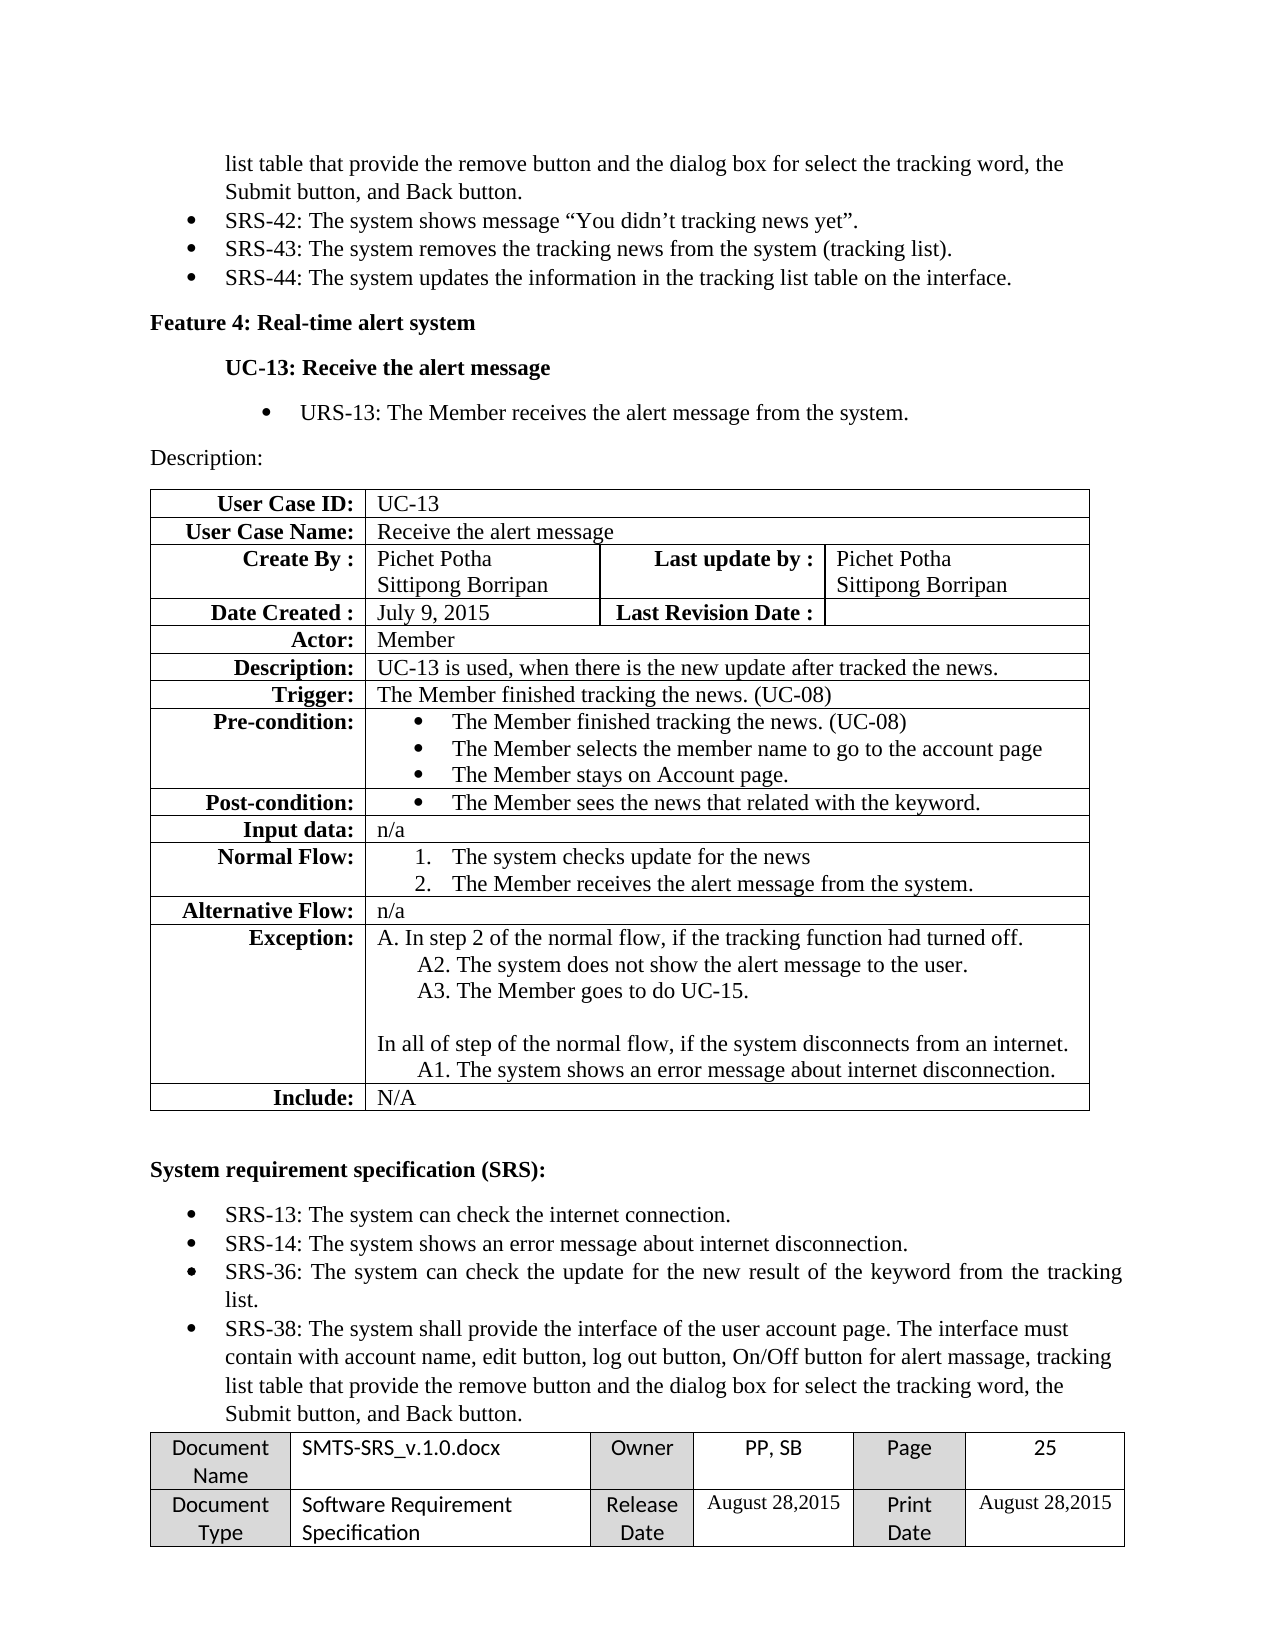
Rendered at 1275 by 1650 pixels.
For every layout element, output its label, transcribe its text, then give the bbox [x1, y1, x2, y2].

table_cell The system checks update for the news The Member receives the alert message from the system. [366, 843, 1089, 896]
table_cell Last update by : [601, 545, 824, 598]
list SRS-36: The system can check the update for the new result of the keyword from the tracking list. [187, 1258, 1125, 1313]
table_cell Normal Flow: [151, 843, 365, 896]
table_cell User Case Name: [151, 518, 365, 544]
text UC-13: Receive the alert message [150, 354, 1125, 380]
table_cell Description: [151, 654, 365, 680]
table_cell The Member finished tracking the news. (UC-08) The Member selects the member name to go to the account page The Member stays on Account page. [366, 709, 1089, 787]
table_cell Alternative Flow: [151, 897, 365, 923]
text Description: [150, 444, 1125, 471]
table_cell Pichet Potha Sittipong Borripan [366, 545, 599, 598]
table_cell Pichet Potha Sittipong Borripan [826, 545, 1089, 598]
list URS-13: The Member receives the alert message from the system. [262, 399, 1125, 425]
table_cell Date Created : [151, 599, 365, 625]
text System requirement specification (SRS): [150, 1156, 1125, 1182]
table_cell N/A [366, 1084, 1089, 1110]
table_cell n/a [366, 897, 1089, 923]
table_cell Create By : [151, 545, 365, 598]
list SRS-13: The system can check the internet connection. [187, 1201, 1125, 1228]
table_cell Include: [151, 1084, 365, 1110]
table_header UC-13 [366, 490, 1089, 517]
table_cell [826, 599, 1089, 625]
table_cell Last Revision Date : [601, 599, 824, 625]
list SRS-42: The system shows message “You didn’t tracking news yet”. [187, 207, 1125, 233]
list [187, 150, 1125, 205]
table_header User Case ID: [151, 490, 365, 517]
table_cell Input data: [151, 816, 365, 842]
table_cell The Member finished tracking the news. (UC-08) [366, 681, 1089, 707]
list SRS-14: The system shows an error message about internet disconnection. [187, 1230, 1125, 1256]
table_cell A. In step 2 of the normal flow, if the tracking function had turned off. A2. The system does not show the alert message to the user. A3. The Member goes to do UC-15. In all of step of the normal flow, if the system disconnects from an internet. A1. The system shows an error message about internet disconnection. [366, 925, 1089, 1083]
text Feature 4: Real-time alert system [150, 309, 1125, 335]
table_cell Actor: [151, 626, 365, 653]
table_cell The Member sees the news that related with the keyword. [366, 789, 1089, 815]
table_cell Receive the alert message [366, 518, 1089, 544]
table_cell Pre-condition: [151, 709, 365, 787]
table_cell Post-condition: [151, 789, 365, 815]
table_cell Exception: [151, 925, 365, 1083]
list SRS-43: The system removes the tracking news from the system (tracking list). [187, 235, 1125, 262]
list SRS-44: The system updates the information in the tracking list table on the interface. [187, 264, 1125, 290]
table_cell Trigger: [151, 681, 365, 707]
table_cell UC-13 is used, when there is the new update after tracked the news. [366, 654, 1089, 680]
table_cell July 9, 2015 [366, 599, 599, 625]
table_cell n/a [366, 816, 1089, 842]
table_cell Member [366, 626, 1089, 653]
